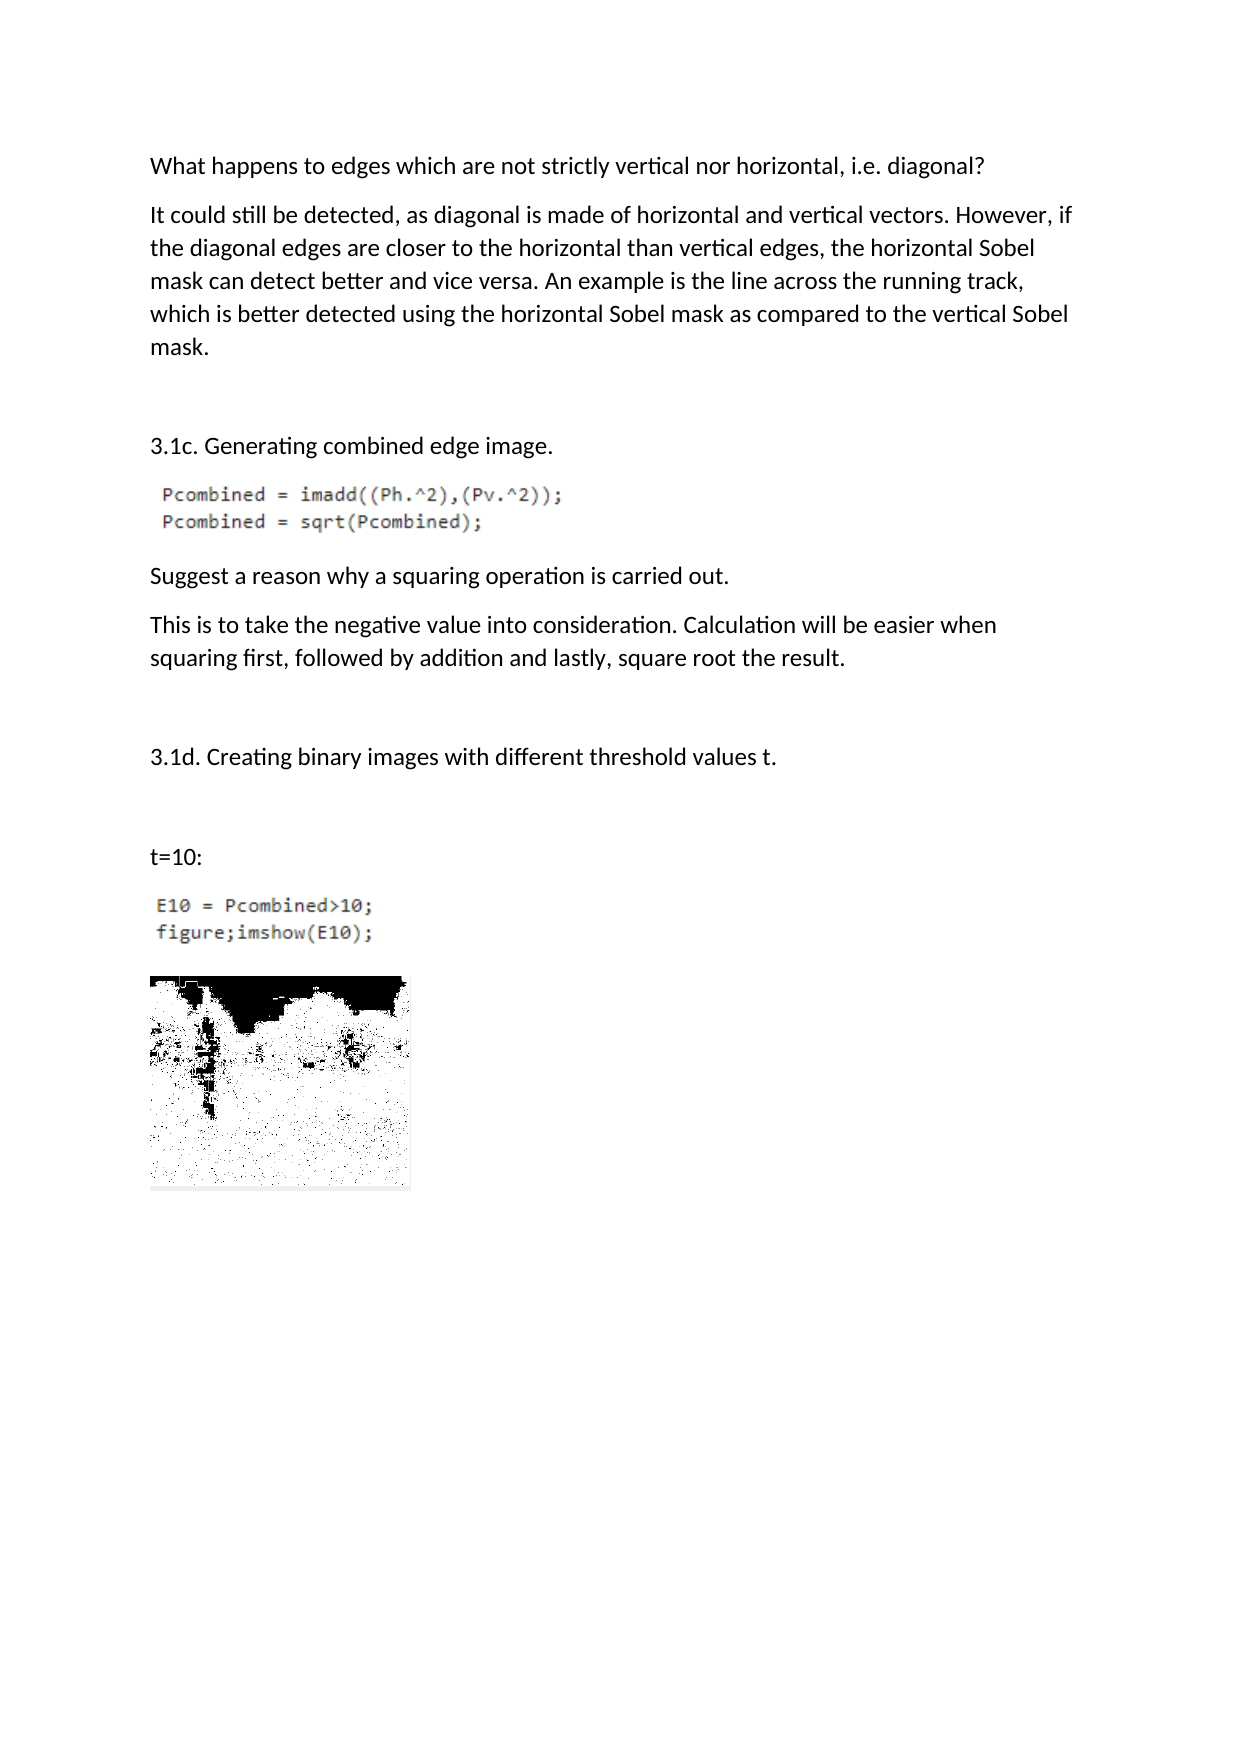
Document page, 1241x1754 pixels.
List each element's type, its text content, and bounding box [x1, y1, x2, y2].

text Suggest a reason why a squaring operation is carried out. [150, 560, 1090, 590]
text It could still be detected, as diagonal is made of horizontal and vertical vectors. However, if the diagonal edges are closer to the horizontal than vertical edges, the horizontal Sobel mask can detect better and vice versa. An example is the line across the running track, which is better detected using the horizontal Sobel mask as compared to the vertical Sobel mask. [150, 199, 1090, 362]
text t=10: [150, 841, 1090, 871]
picture [150, 480, 571, 541]
text This is to take the negative value into consideration. Calculation will be easier when squaring first, followed by addition and lastly, square root the result. [150, 609, 1090, 673]
text 3.1c. Generating combined edge image. [150, 430, 1090, 461]
picture [150, 890, 382, 958]
picture [150, 976, 412, 1191]
text 3.1d. Creating binary images with different threshold values t. [150, 741, 1090, 772]
text What happens to edges which are not strictly vertical nor horizontal, i.e. diagonal? [150, 150, 1090, 181]
